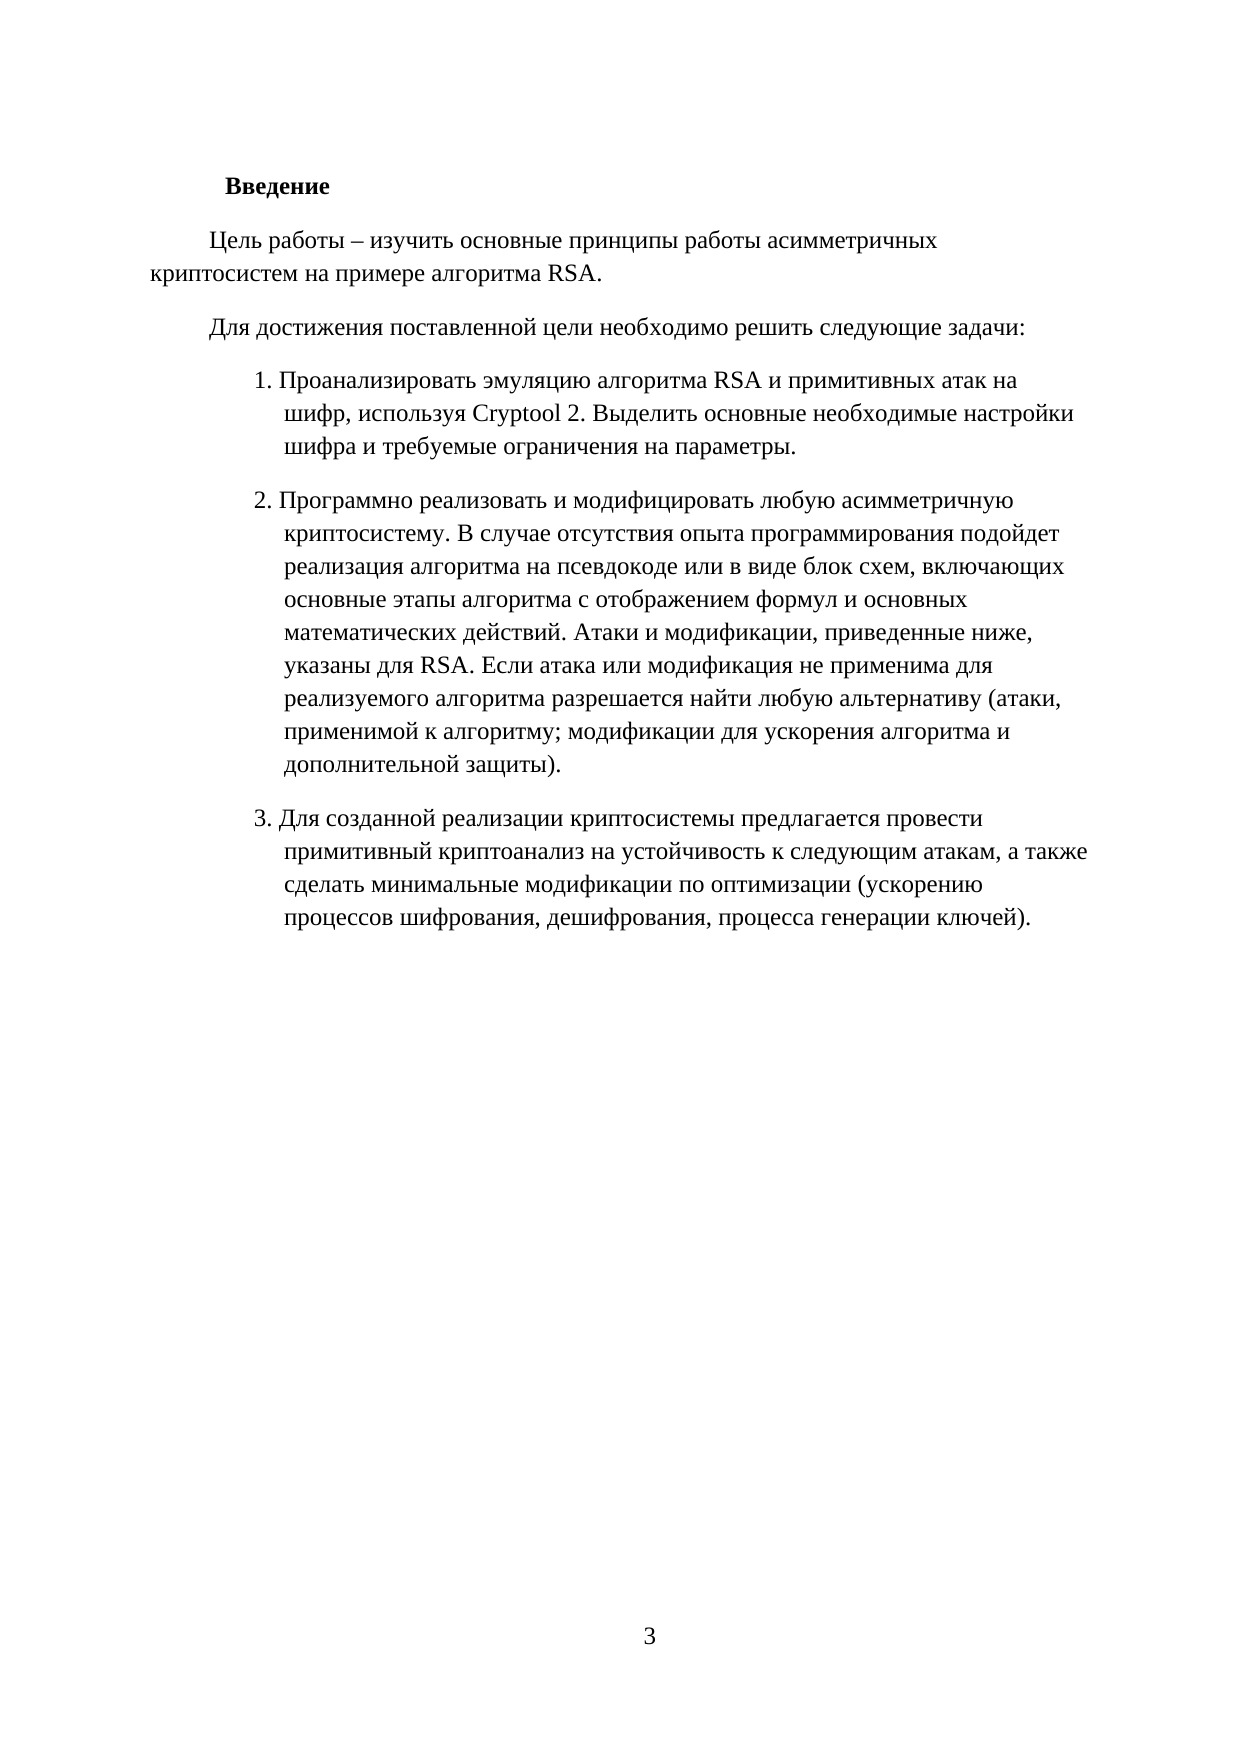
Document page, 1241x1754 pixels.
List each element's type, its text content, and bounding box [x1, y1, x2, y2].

text Для достижения поставленной цели необходимо решить следующие задачи: [150, 312, 1090, 340]
text Цель работы – изучить основные принципы работы асимметричных криптосистем на примере алгоритма RSA. [150, 225, 1090, 286]
text 1. Проанализировать эмуляцию алгоритма RSA и примитивных атак на шифр, используя Cryptool 2. Выделить основные необходимые настройки шифра и требуемые ограничения на параметры. [253, 365, 1090, 460]
text 3. Для созданной реализации криптосистемы предлагается провести примитивный криптоанализ на устойчивость к следующим атакам, а также сделать минимальные модификации по оптимизации (ускорению процессов шифрования, дешифрования, процесса генерации ключей). [253, 803, 1090, 931]
subtitle Введение [150, 171, 1090, 199]
text 2. Программно реализовать и модифицировать любую асимметричную криптосистему. В случае отсутствия опыта программирования подойдет реализация алгоритма на псевдокоде или в виде блок схем, включающих основные этапы алгоритма с отображением формул и основных математических действий. Атаки и модификации, приведенные ниже, указаны для RSA. Если атака или модификация не применима для реализуемого алгоритма разрешается найти любую альтернативу (атаки, применимой к алгоритму; модификации для ускорения алгоритма и дополнительной защиты). [253, 485, 1090, 778]
